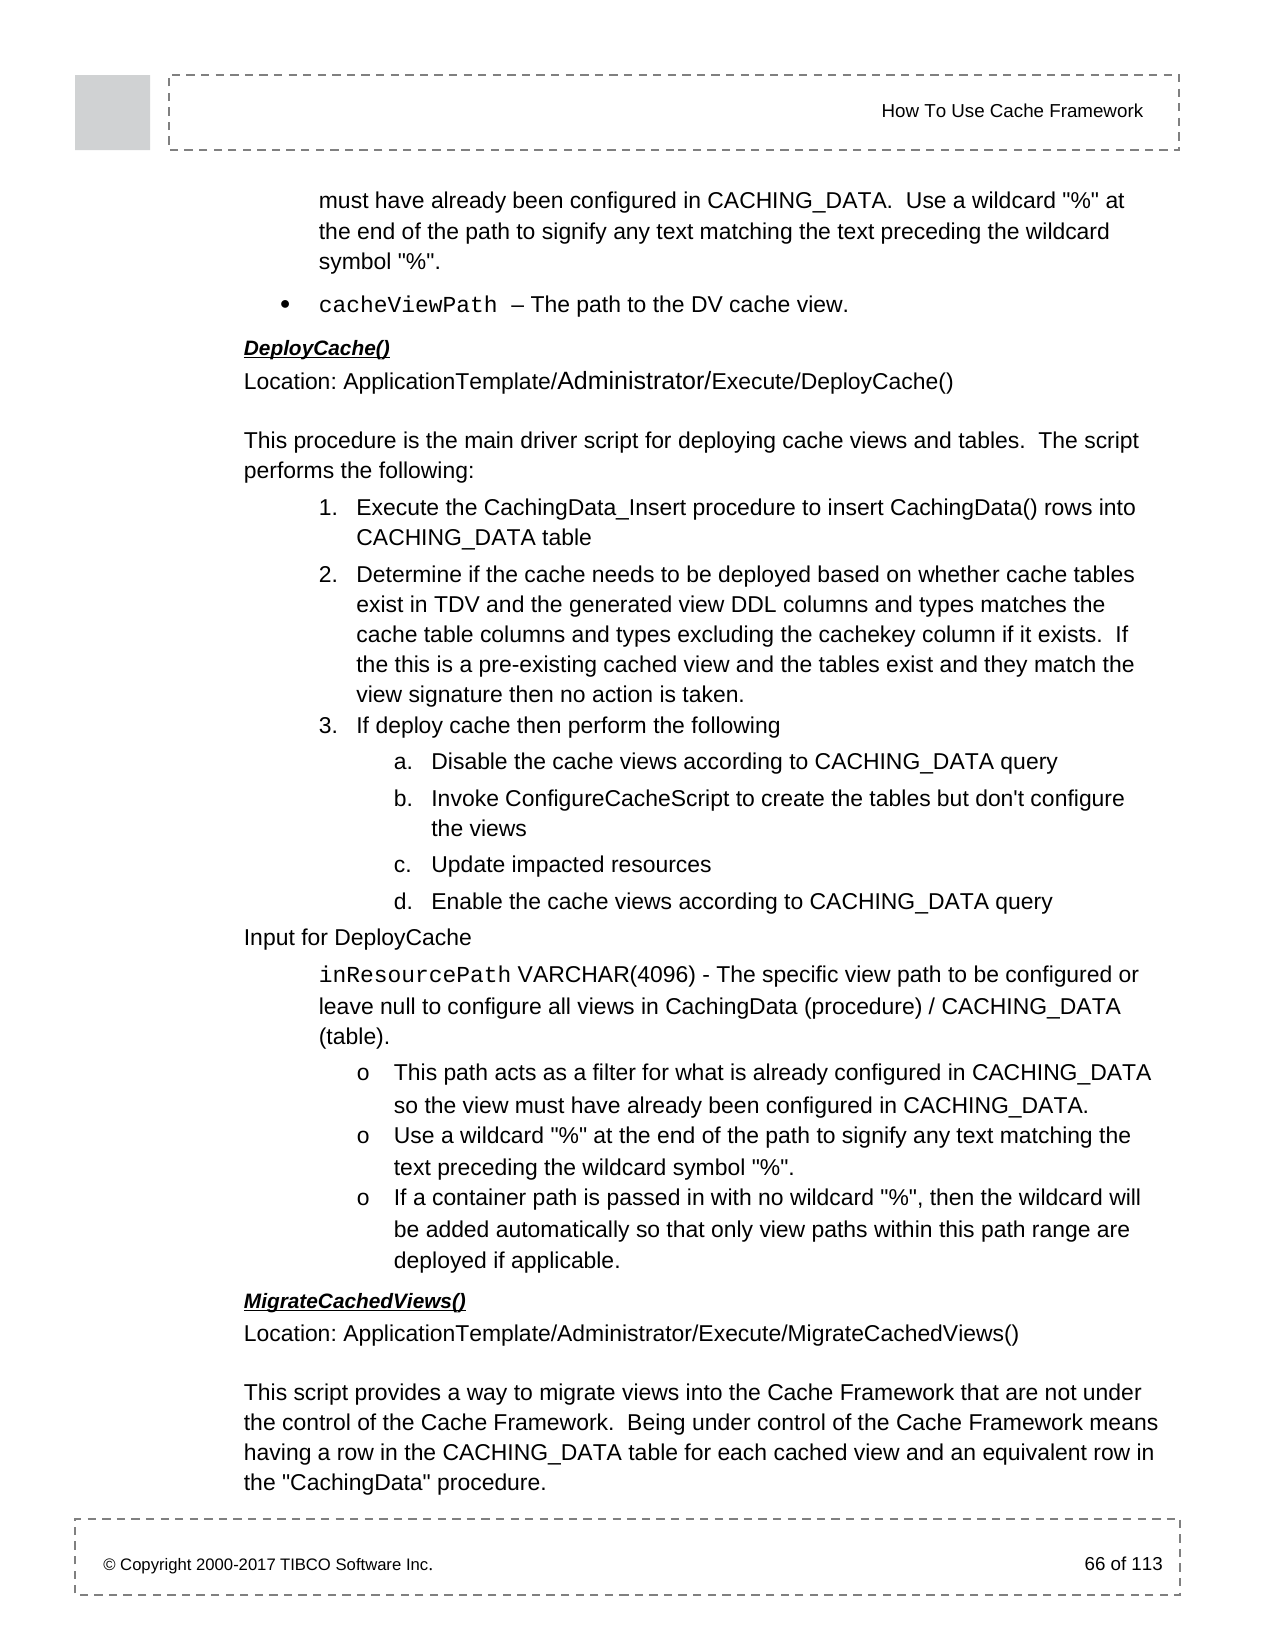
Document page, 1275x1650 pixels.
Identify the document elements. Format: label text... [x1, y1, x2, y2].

list cacheViewPath – The path to the DV cache view. [281, 291, 1161, 319]
list This path acts as a filter for what is already configured in CACHING_DATA so the view must have already been configured in CACHING_DATA. [356, 1059, 1162, 1118]
text Input for DeployCache [244, 924, 1162, 950]
text inResourcePath VARCHAR(4096) - The specific view path to be configured or leave null to configure all views in CachingData (procedure) / CACHING_DATA (table). [319, 961, 1162, 1049]
subtitle DeployCache() [244, 336, 1162, 359]
list Execute the CachingData_Insert procedure to insert CachingData() rows into CACHING_DATA table [319, 494, 1162, 550]
list Update impacted resources [394, 851, 1162, 877]
text Location: ApplicationTemplate/Administrator/Execute/DeployCache() [244, 366, 1162, 394]
list Determine if the cache needs to be deployed based on whether cache tables exist in TDV and the generated view DDL columns and types matches the cache table columns and types excluding the cachekey column if it exists. If the this is a pre-existing cached view and the tables exist and they match the view signature then no action is taken. [319, 561, 1162, 708]
list Invoke ConfigureCacheScript to create the tables but don't configure the views [394, 784, 1162, 841]
text Location: ApplicationTemplate/Administrator/Execute/MigrateCachedViews() [244, 1319, 1162, 1346]
list Enable the cache views according to CACHING_DATA query [394, 888, 1162, 914]
list Disable the cache views according to CACHING_DATA query [394, 748, 1162, 774]
text This procedure is the main driver script for deploying cache views and tables. The script performs the following: [244, 427, 1162, 484]
text This script provides a way to migrate views into the Cache Framework that are not under the control of the Cache Framework. Being under control of the Cache Framework means having a row in the CACHING_DATA table for each cached view and an equivalent row in the "CachingData" procedure. [244, 1378, 1162, 1495]
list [281, 187, 1161, 274]
subtitle MigrateCachedViews() [244, 1289, 1162, 1313]
list If deploy cache then perform the following [319, 712, 1162, 738]
list Use a wildcard "%" at the end of the path to signify any text matching the text preceding the wildcard symbol "%". [356, 1122, 1162, 1180]
list If a container path is passed in with no wildcard "%", then the wildcard will be added automatically so that only view paths within this path range are deployed if applicable. [356, 1184, 1162, 1273]
